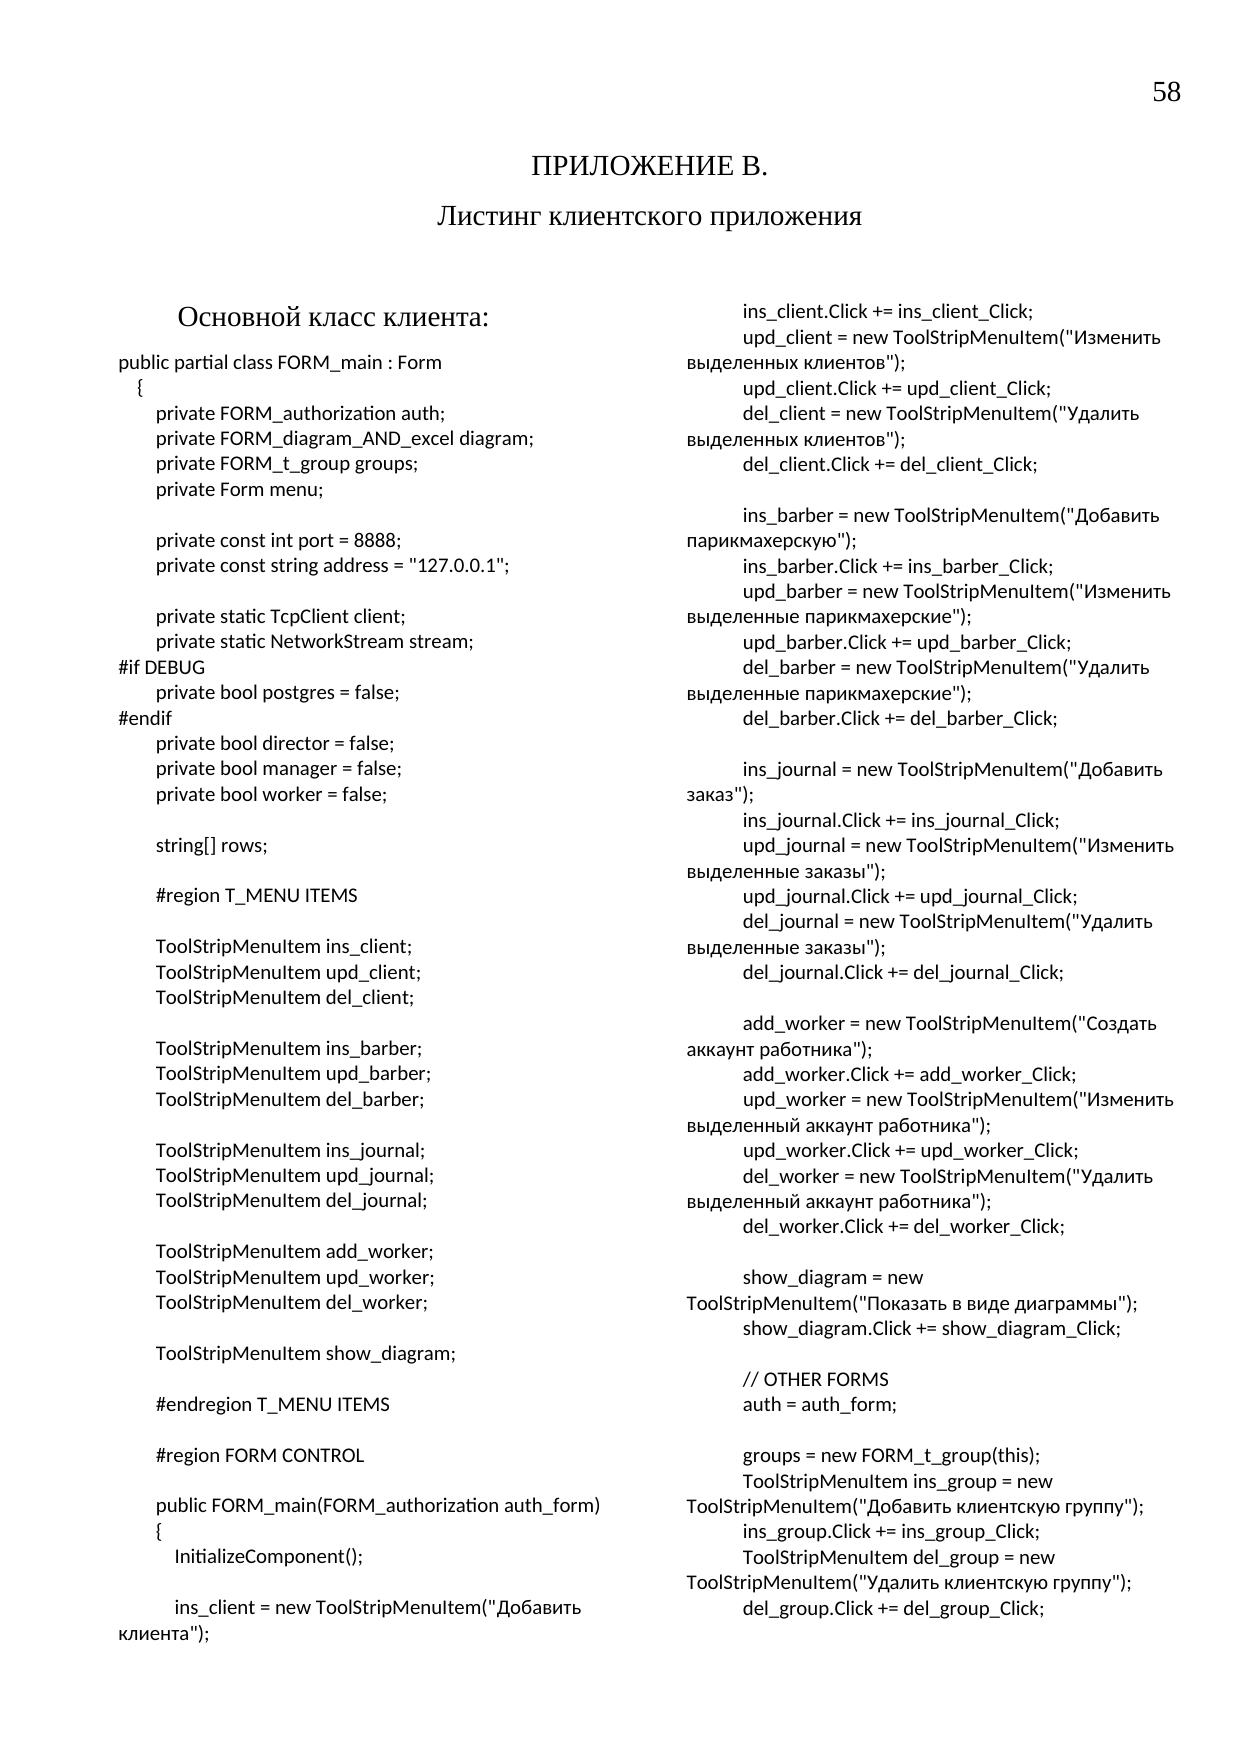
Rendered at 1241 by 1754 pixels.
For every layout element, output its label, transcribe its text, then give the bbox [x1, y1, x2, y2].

text ToolStripMenuItem del_worker; [118, 1289, 613, 1315]
text ins_group.Click += ins_group_Click; [686, 1519, 1181, 1544]
text ToolStripMenuItem ins_barber; [118, 1035, 613, 1061]
text del_group.Click += del_group_Click; [686, 1595, 1181, 1620]
text ins_journal = new ToolStripMenuItem("Добавить заказ"); [686, 756, 1181, 807]
text string[] rows; [118, 832, 613, 857]
text ToolStripMenuItem add_worker; [118, 1238, 613, 1264]
text #if DEBUG [118, 654, 613, 679]
text ins_barber = new ToolStripMenuItem("Добавить парикмахерскую"); [686, 502, 1181, 553]
text show_diagram = new ToolStripMenuItem("Показать в виде диаграммы"); [686, 1264, 1181, 1315]
text add_worker.Click += add_worker_Click; [686, 1061, 1181, 1087]
text Основной класс клиента: [118, 299, 613, 332]
text private FORM_t_group groups; [118, 451, 613, 476]
text ToolStripMenuItem upd_journal; [118, 1162, 613, 1188]
text del_worker = new ToolStripMenuItem("Удалить выделенный аккаунт работника"); [686, 1163, 1181, 1214]
text groups = new FORM_t_group(this); [686, 1442, 1181, 1468]
text upd_journal = new ToolStripMenuItem("Изменить выделенные заказы"); [686, 832, 1181, 883]
text upd_worker.Click += upd_worker_Click; [686, 1137, 1181, 1163]
text ToolStripMenuItem show_diagram; [118, 1340, 613, 1366]
text ToolStripMenuItem upd_client; [118, 959, 613, 984]
text // OTHER FORMS [686, 1366, 1181, 1392]
text private bool manager = false; [118, 756, 613, 781]
text upd_worker = new ToolStripMenuItem("Изменить выделенный аккаунт работника"); [686, 1087, 1181, 1137]
text private bool director = false; [118, 730, 613, 756]
text ToolStripMenuItem ins_journal; [118, 1137, 613, 1162]
text private bool postgres = false; [118, 679, 613, 705]
text upd_journal.Click += upd_journal_Click; [686, 883, 1181, 909]
text show_diagram.Click += show_diagram_Click; [686, 1315, 1181, 1341]
text upd_client.Click += upd_client_Click; [686, 375, 1181, 400]
text ToolStripMenuItem del_client; [118, 984, 613, 1010]
text ToolStripMenuItem del_barber; [118, 1086, 613, 1111]
text ins_client = new ToolStripMenuItem("Добавить клиента"); [118, 1594, 613, 1645]
text ins_barber.Click += ins_barber_Click; [686, 553, 1181, 578]
text { [118, 1518, 613, 1543]
text private static TcpClient client; [118, 603, 613, 628]
text InitializeComponent(); [118, 1543, 613, 1569]
text #region T_MENU ITEMS [118, 883, 613, 908]
text #region FORM CONTROL [118, 1442, 613, 1467]
text ToolStripMenuItem upd_barber; [118, 1061, 613, 1086]
subtitle ПРИЛОЖЕНИЕ В. Листинг клиентского приложения [118, 148, 1181, 232]
text ToolStripMenuItem ins_group = new ToolStripMenuItem("Добавить клиентскую группу"); [686, 1468, 1181, 1519]
text ins_journal.Click += ins_journal_Click; [686, 807, 1181, 832]
text del_worker.Click += del_worker_Click; [686, 1214, 1181, 1239]
text del_client = new ToolStripMenuItem("Удалить выделенных клиентов"); [686, 400, 1181, 451]
text upd_barber.Click += upd_barber_Click; [686, 629, 1181, 654]
text private static NetworkStream stream; [118, 628, 613, 654]
text ins_client.Click += ins_client_Click; [686, 299, 1181, 324]
text del_barber = new ToolStripMenuItem("Удалить выделенные парикмахерские"); [686, 654, 1181, 705]
text private bool worker = false; [118, 781, 613, 806]
text auth = auth_form; [686, 1392, 1181, 1417]
text #endif [118, 705, 613, 730]
text private Form menu; [118, 476, 613, 501]
text #endregion T_MENU ITEMS [118, 1391, 613, 1416]
text del_journal.Click += del_journal_Click; [686, 959, 1181, 985]
text del_barber.Click += del_barber_Click; [686, 705, 1181, 731]
text { [118, 374, 613, 400]
text del_journal = new ToolStripMenuItem("Удалить выделенные заказы"); [686, 909, 1181, 959]
text public FORM_main(FORM_authorization auth_form) [118, 1493, 613, 1518]
text upd_client = new ToolStripMenuItem("Изменить выделенных клиентов"); [686, 324, 1181, 375]
text ToolStripMenuItem del_journal; [118, 1188, 613, 1213]
text ToolStripMenuItem del_group = new ToolStripMenuItem("Удалить клиентскую группу"); [686, 1544, 1181, 1595]
text ToolStripMenuItem ins_client; [118, 933, 613, 959]
text public partial class FORM_main : Form [118, 349, 613, 374]
text ToolStripMenuItem upd_worker; [118, 1264, 613, 1289]
text add_worker = new ToolStripMenuItem("Создать аккаунт работника"); [686, 1010, 1181, 1061]
text private FORM_diagram_AND_excel diagram; [118, 425, 613, 451]
text private FORM_authorization auth; [118, 400, 613, 425]
text upd_barber = new ToolStripMenuItem("Изменить выделенные парикмахерские"); [686, 578, 1181, 629]
text del_client.Click += del_client_Click; [686, 451, 1181, 477]
text private const int port = 8888; [118, 527, 613, 552]
text private const string address = "127.0.0.1"; [118, 552, 613, 578]
